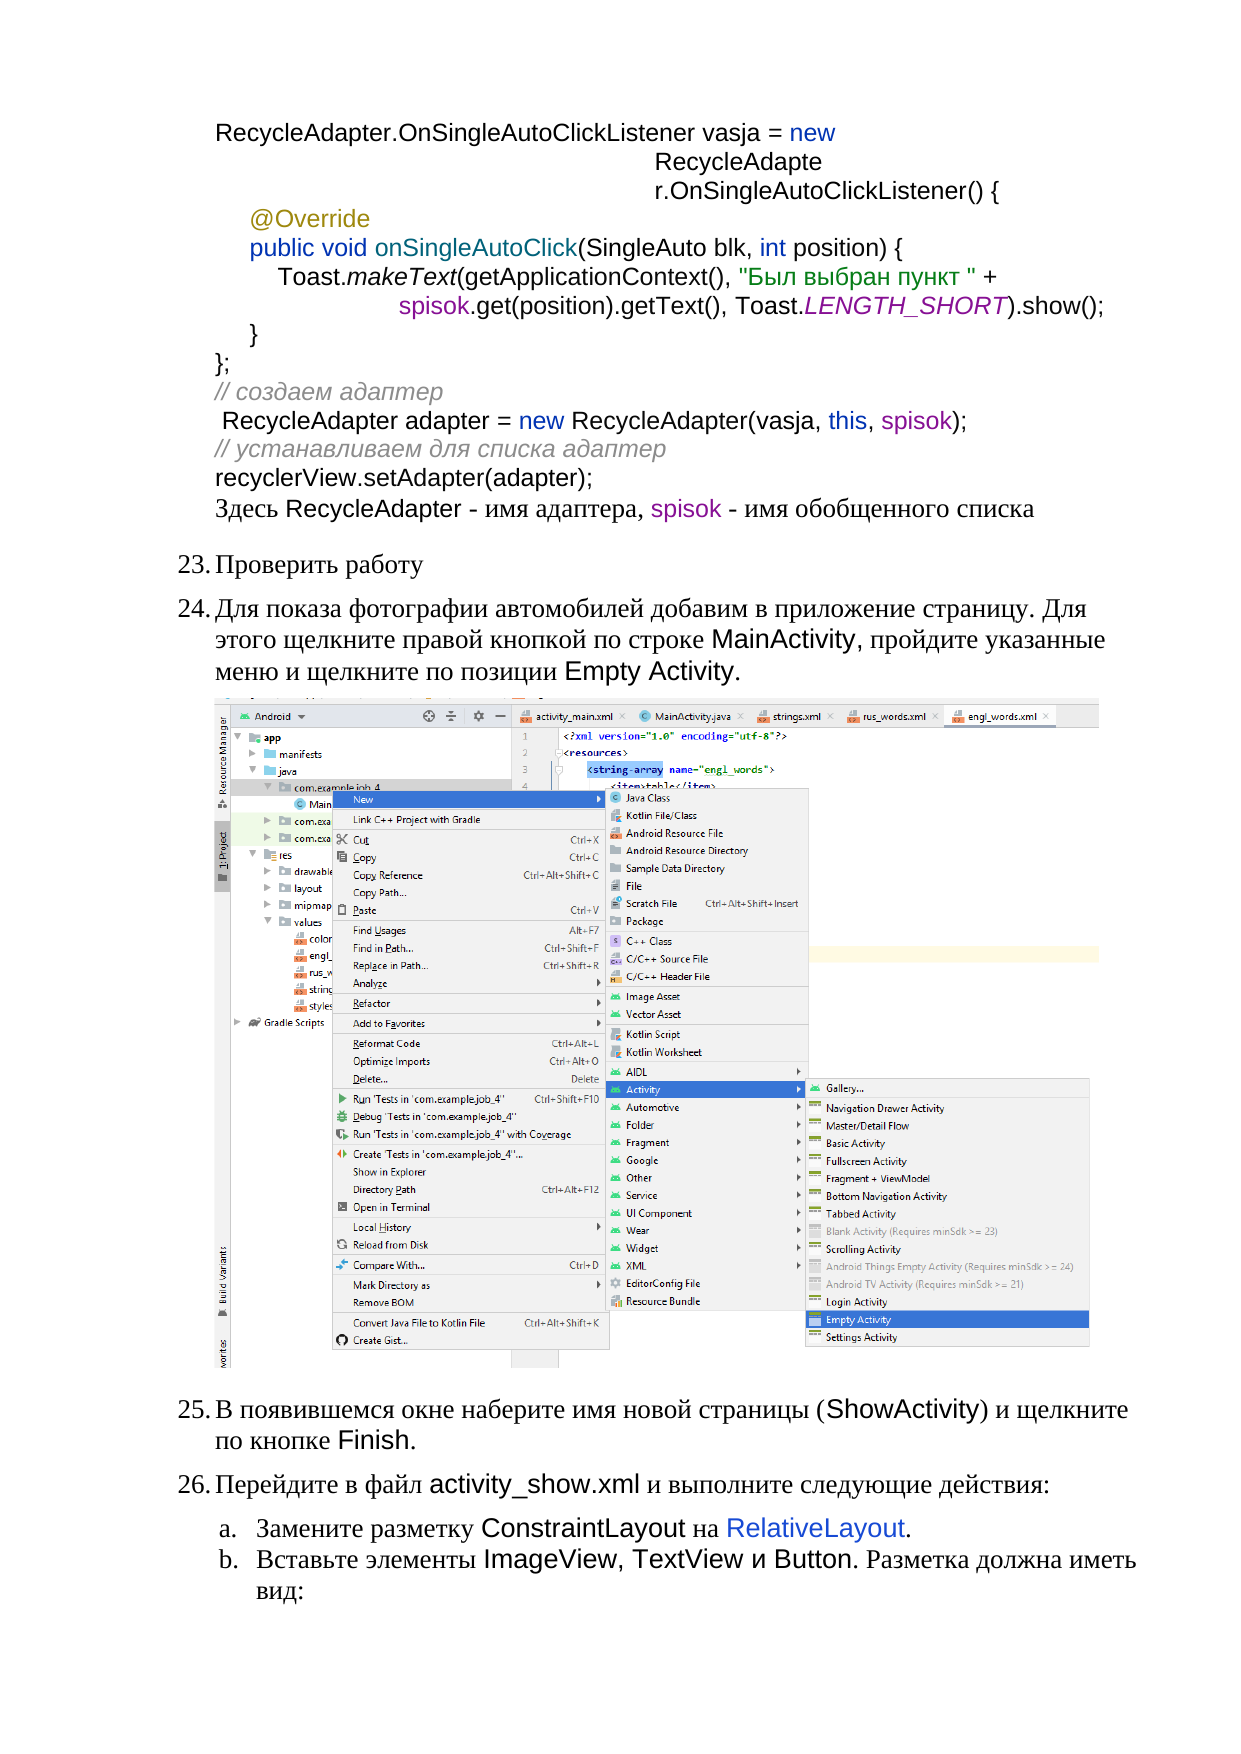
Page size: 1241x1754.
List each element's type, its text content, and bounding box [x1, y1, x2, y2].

list Для показа фотографии автомобилей добавим в приложение страницу. Для этого щелкните правой кнопкой по строке MainActivity, пройдите указанные меню и щелкните по позиции Empty Activity. [177, 592, 1152, 686]
text @Override [214, 204, 1152, 233]
list Перейдите в файл activity_show.xml и выполните следующие действия: [177, 1468, 1152, 1499]
text }; [215, 348, 1152, 377]
list В появившемся окне наберите имя новой страницы (ShowActivity) и щелкните по кнопке Finish. [177, 1393, 1152, 1455]
text // создаем адаптер [215, 377, 1152, 406]
text // устанавливаем для списка адаптер [215, 434, 1152, 463]
text } [215, 319, 1152, 348]
list Замените разметку ConstraintLayout на RelativeLayout. [218, 1512, 1152, 1543]
picture [214, 698, 1099, 1368]
text RecycleAdapter adapter = new RecycleAdapter(vasja, this, spisok); [215, 406, 1152, 434]
text public void onSingleAutoClick(SingleAuto blk, int position) { [215, 233, 1152, 262]
list Проверить работу [177, 548, 1152, 579]
text spisok.get(position).getText(), Toast.LENGTH_SHORT).show(); [398, 291, 1152, 319]
text RecycleAdapter.OnSingleAutoClickListener vasja = new [215, 118, 1152, 147]
text Здесь RecycleAdapter - имя адаптера, spisok - имя обобщенного списка [215, 492, 1152, 523]
text recyclerView.setAdapter(adapter); [215, 463, 1152, 492]
text RecycleAdapter.OnSingleAutoClickListener() { [654, 147, 1152, 204]
list Вставьте элементы ImageView, TextView и Button. Разметка должна иметь вид: [218, 1543, 1152, 1605]
text Toast.makeText(getApplicationContext(), "Был выбран пункт " + [215, 262, 1152, 291]
